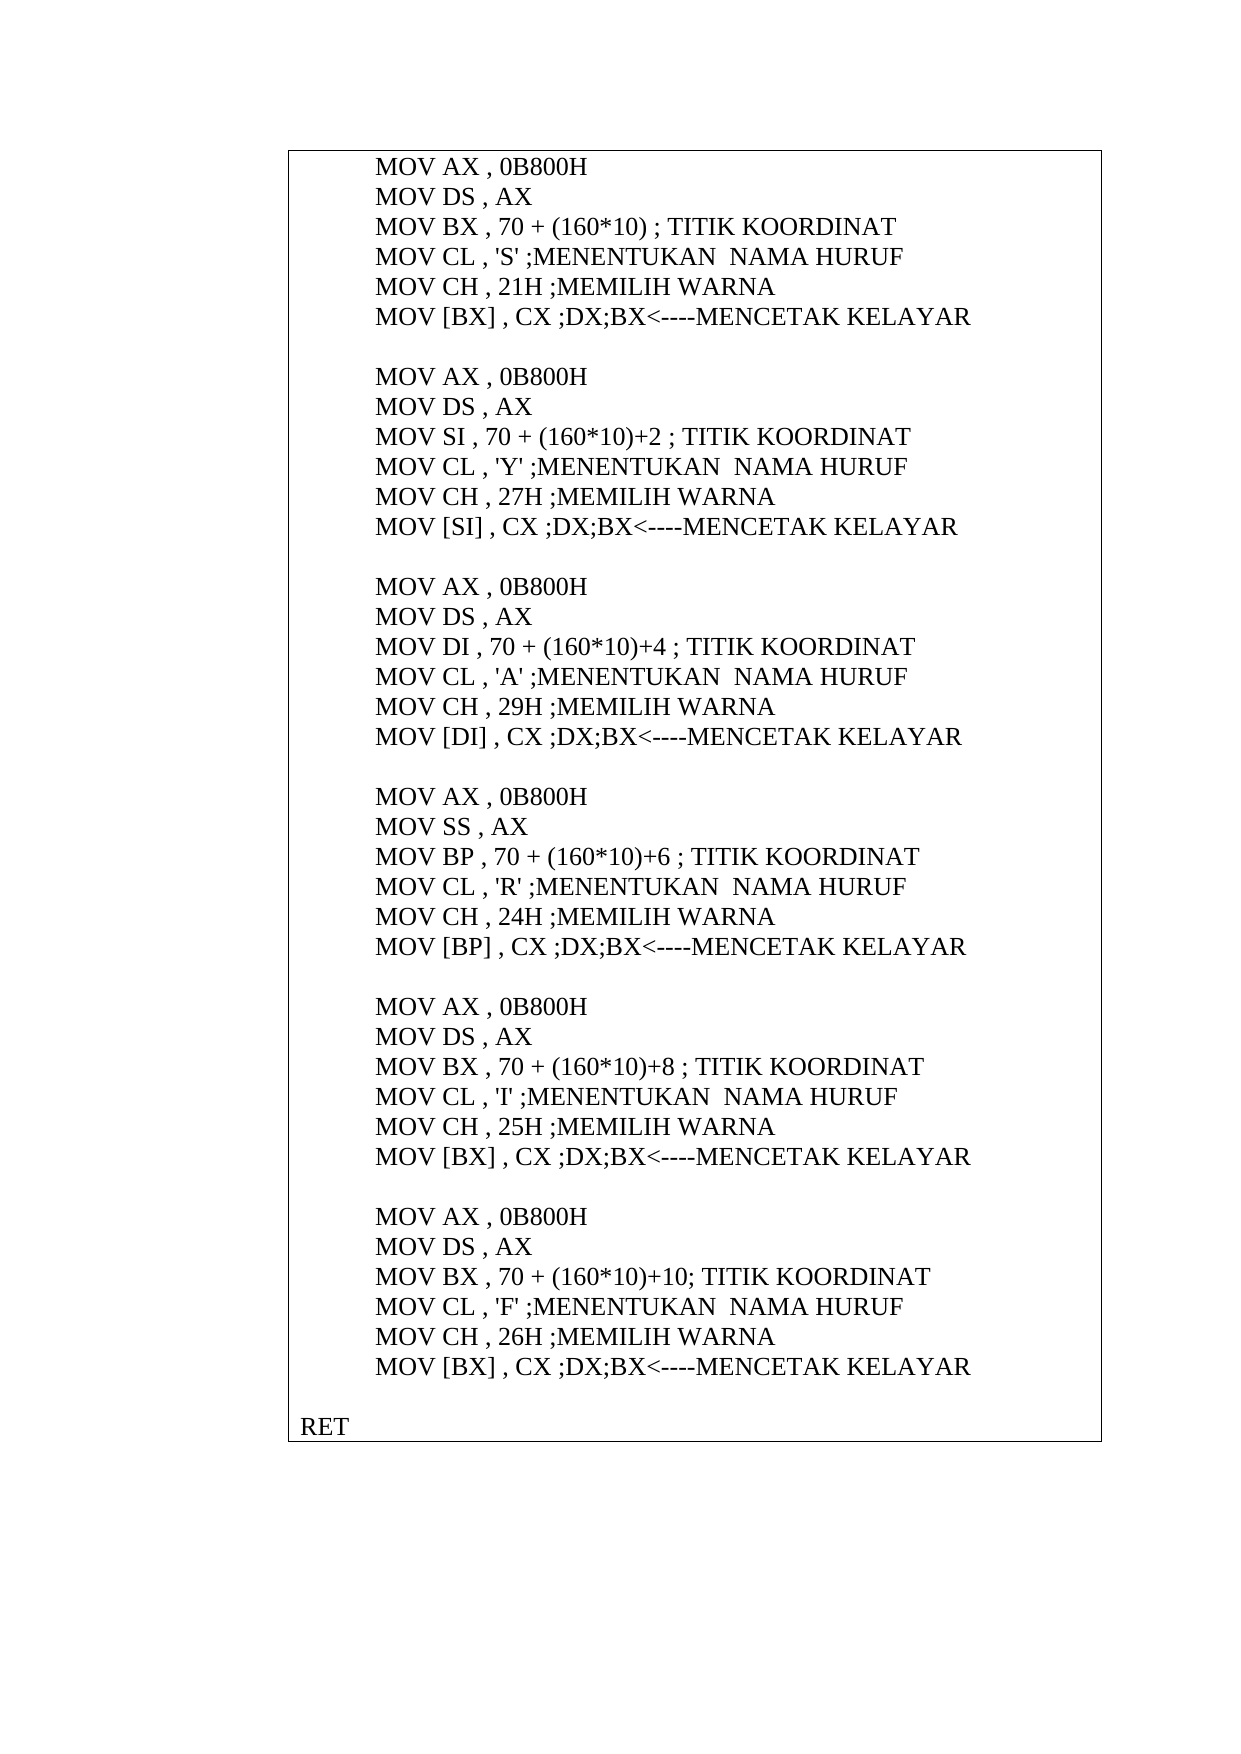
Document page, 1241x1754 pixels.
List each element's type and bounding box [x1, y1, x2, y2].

table_header [289, 151, 1101, 1441]
